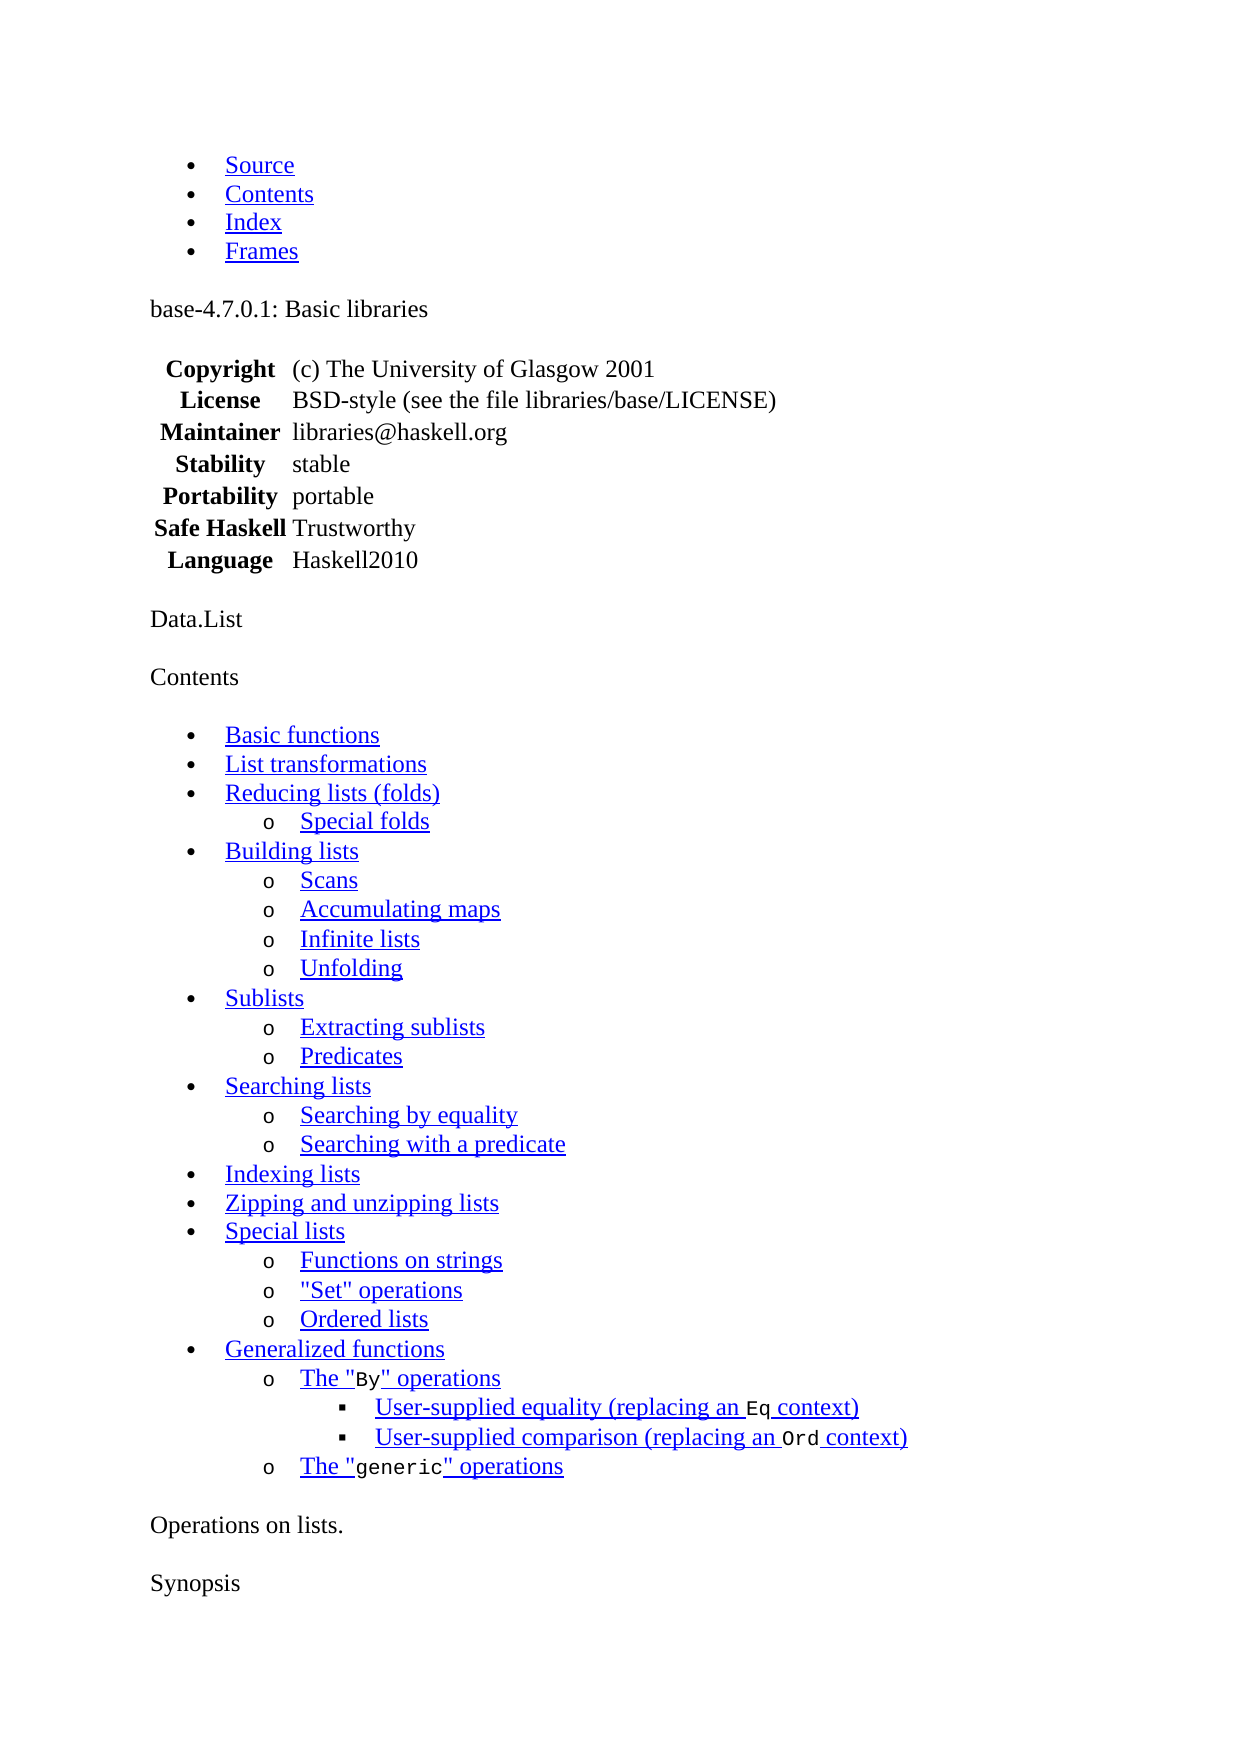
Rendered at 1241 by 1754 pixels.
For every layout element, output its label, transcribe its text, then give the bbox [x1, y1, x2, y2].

text Data.List [150, 604, 1090, 633]
list The "By" operations [262, 1363, 1090, 1392]
list Accumulating maps [262, 894, 1090, 924]
list "Set" operations [262, 1275, 1090, 1304]
list Predicates [262, 1041, 1090, 1071]
list Indexing lists [187, 1159, 1090, 1188]
table_cell Haskell2010 [291, 543, 783, 575]
list The "generic" operations [262, 1451, 1090, 1481]
table_cell Maintainer [150, 416, 291, 448]
table_cell BSD-style (see the file libraries/base/LICENSE) [291, 384, 783, 416]
list Unfolding [262, 953, 1090, 983]
list Reducing lists (folds) [187, 778, 1090, 806]
list Building lists [187, 836, 1090, 865]
list Frames [187, 236, 1090, 265]
text Contents [150, 662, 1090, 691]
table_cell Safe Haskell [150, 511, 291, 543]
table_header (c) The University of Glasgow 2001 [291, 352, 783, 384]
table_cell License [150, 384, 291, 416]
list Source [187, 150, 1090, 179]
table_cell Trustworthy [291, 511, 783, 543]
list Special lists [187, 1216, 1090, 1245]
table_cell Portability [150, 480, 291, 511]
list Basic functions [187, 720, 1090, 749]
text Operations on lists. [150, 1510, 1090, 1539]
list Extracting sublists [262, 1012, 1090, 1041]
list List transformations [187, 749, 1090, 778]
text base-4.7.0.1: Basic libraries [150, 294, 1090, 323]
list Scans [262, 865, 1090, 894]
list Functions on strings [262, 1245, 1090, 1275]
text Synopsis [150, 1568, 1090, 1597]
list Ordered lists [262, 1304, 1090, 1334]
list Searching lists [187, 1071, 1090, 1100]
list Generalized functions [187, 1334, 1090, 1363]
table_cell Stability [150, 448, 291, 479]
table_cell portable [291, 480, 783, 511]
table_cell Language [150, 543, 291, 575]
list User-supplied comparison (replacing an Ord context) [337, 1422, 1090, 1451]
list Contents [187, 179, 1090, 207]
table_cell stable [291, 448, 783, 479]
list Sublists [187, 983, 1090, 1012]
list Infinite lists [262, 924, 1090, 953]
list Index [187, 207, 1090, 236]
list Searching with a predicate [262, 1129, 1090, 1159]
list Special folds [262, 806, 1090, 836]
list Zipping and unzipping lists [187, 1188, 1090, 1216]
table_cell libraries@haskell.org [291, 416, 783, 448]
list Searching by equality [262, 1100, 1090, 1129]
list User-supplied equality (replacing an Eq context) [337, 1392, 1090, 1422]
table_header Copyright [150, 352, 291, 384]
